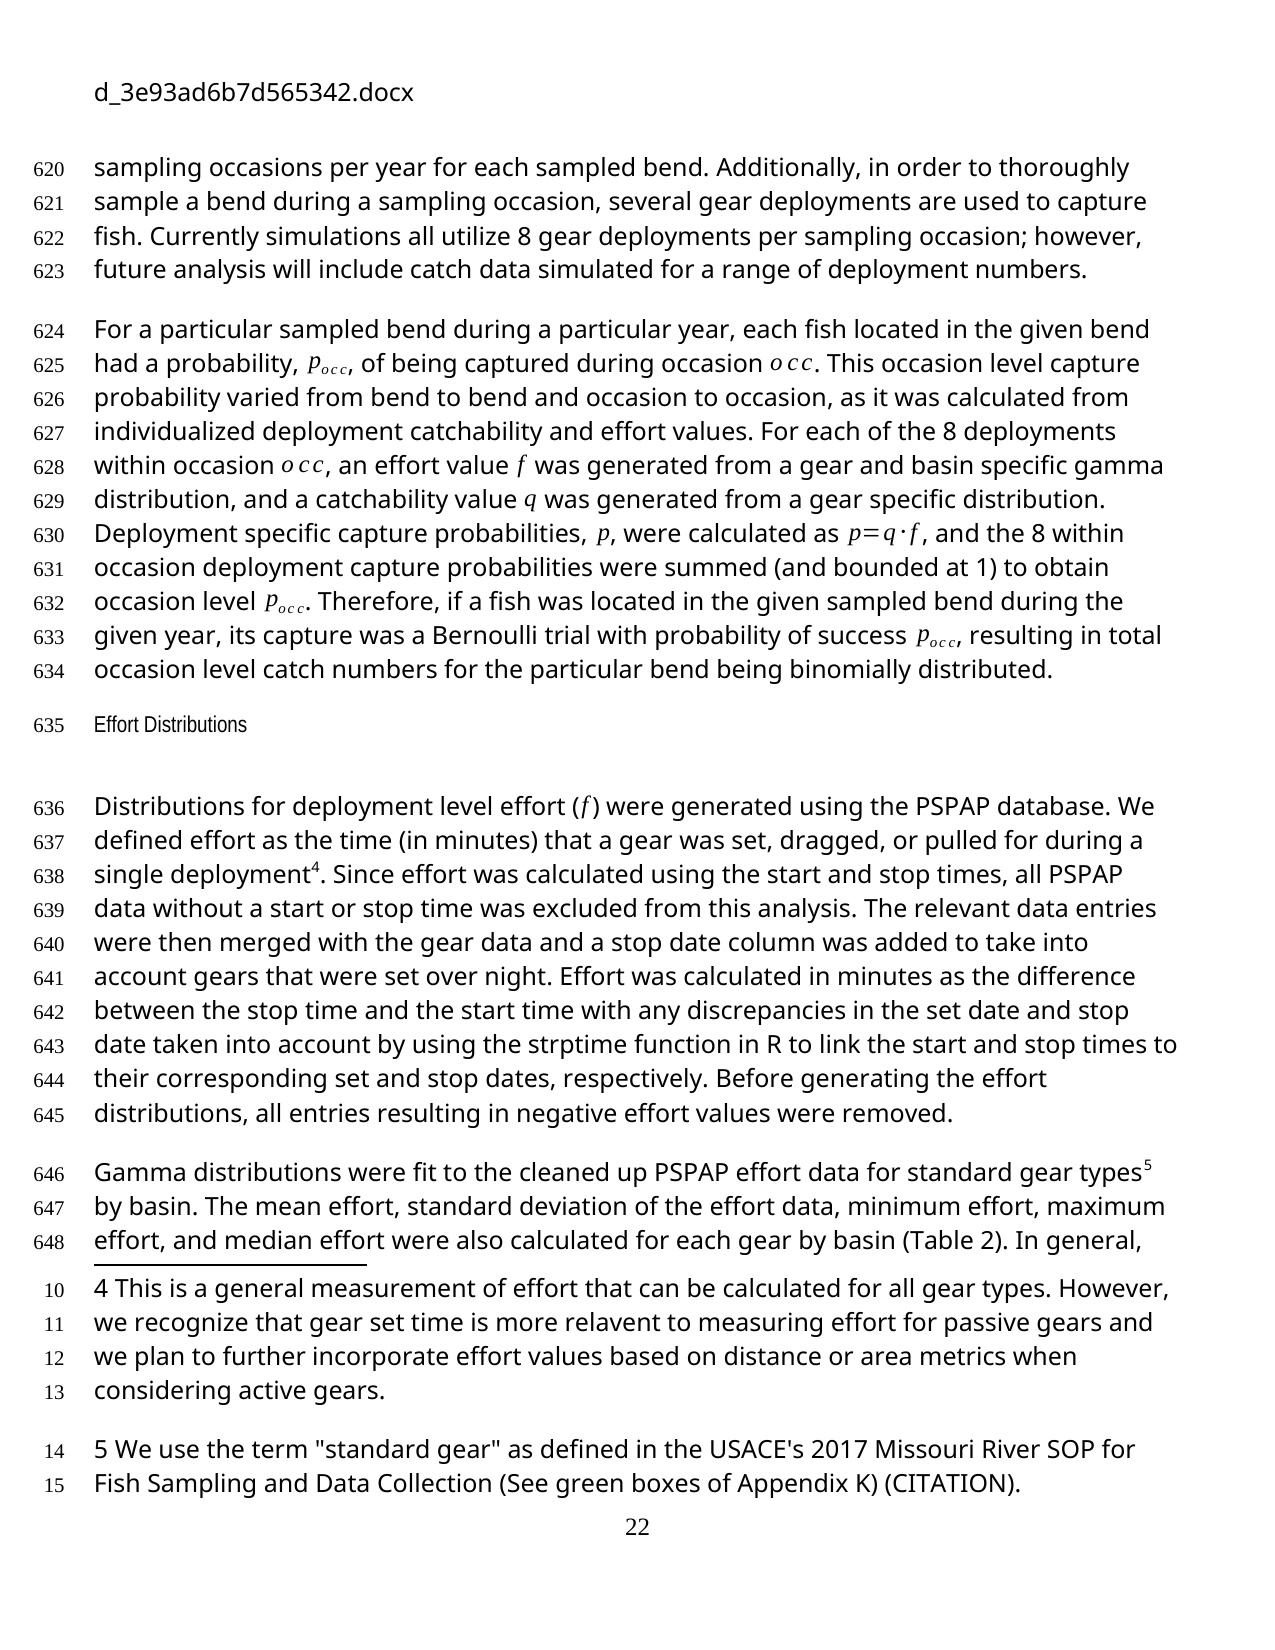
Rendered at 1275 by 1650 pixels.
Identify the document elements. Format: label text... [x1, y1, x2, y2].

subtitle Effort Distributions [94, 711, 1181, 737]
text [94, 1154, 1181, 1256]
text For a particular sampled bend during a particular year, each fish located in the given bend had a probability, , of being captured during occasion . This occasion level capture probability varied from bend to bend and occasion to occasion, as it was calculated from individualized deployment catchability and effort values. For each of the 8 deployments within occasion , an effort value was generated from a gear and basin specific gamma distribution, and a catchability value was generated from a gear specific distribution. Deployment specific capture probabilities, , were calculated as , and the 8 within occasion deployment capture probabilities were summed (and bounded at 1) to obtain occasion level . Therefore, if a fish was located in the given sampled bend during the given year, its capture was a Bernoulli trial with probability of success , resulting in total occasion level catch numbers for the particular bend being binomially distributed. [94, 311, 1181, 686]
